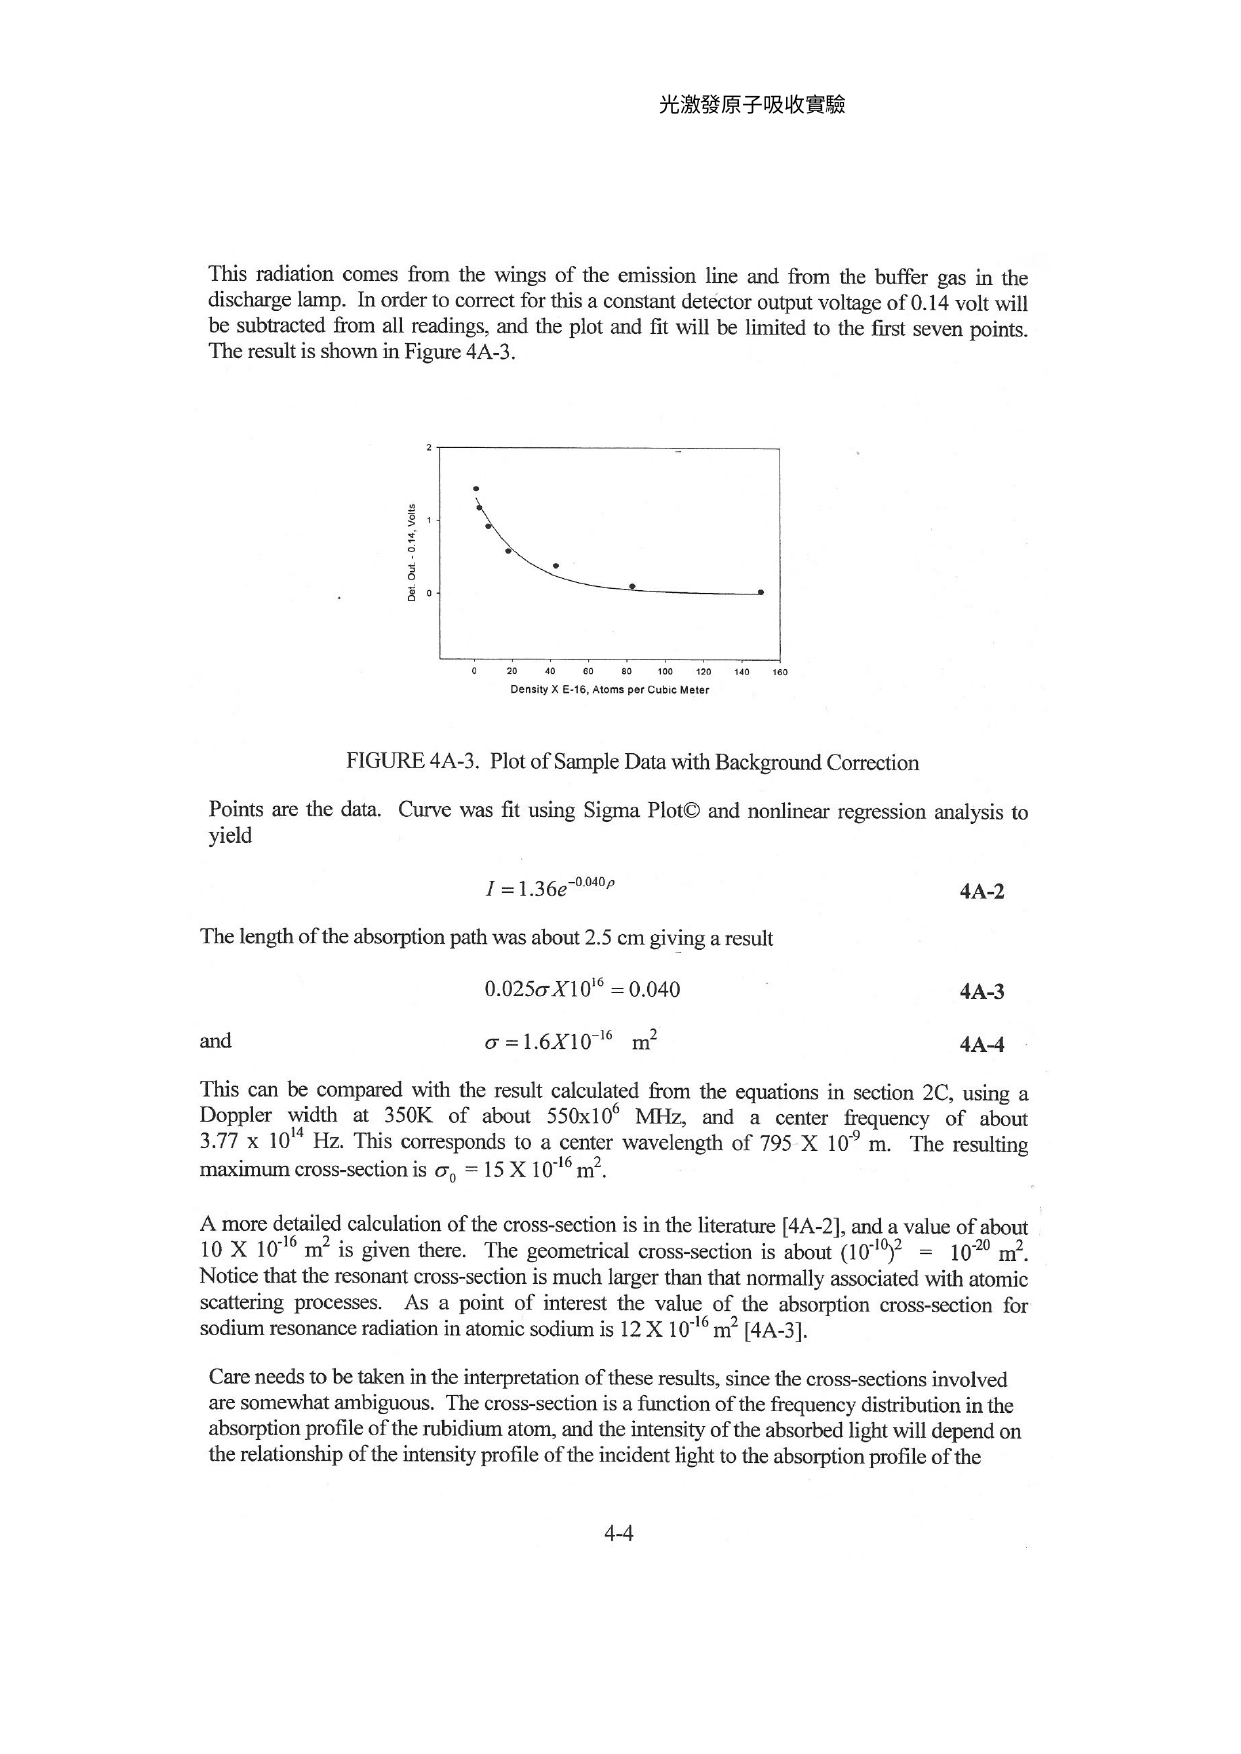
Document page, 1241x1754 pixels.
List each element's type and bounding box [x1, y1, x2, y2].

picture [187, 250, 1053, 1565]
